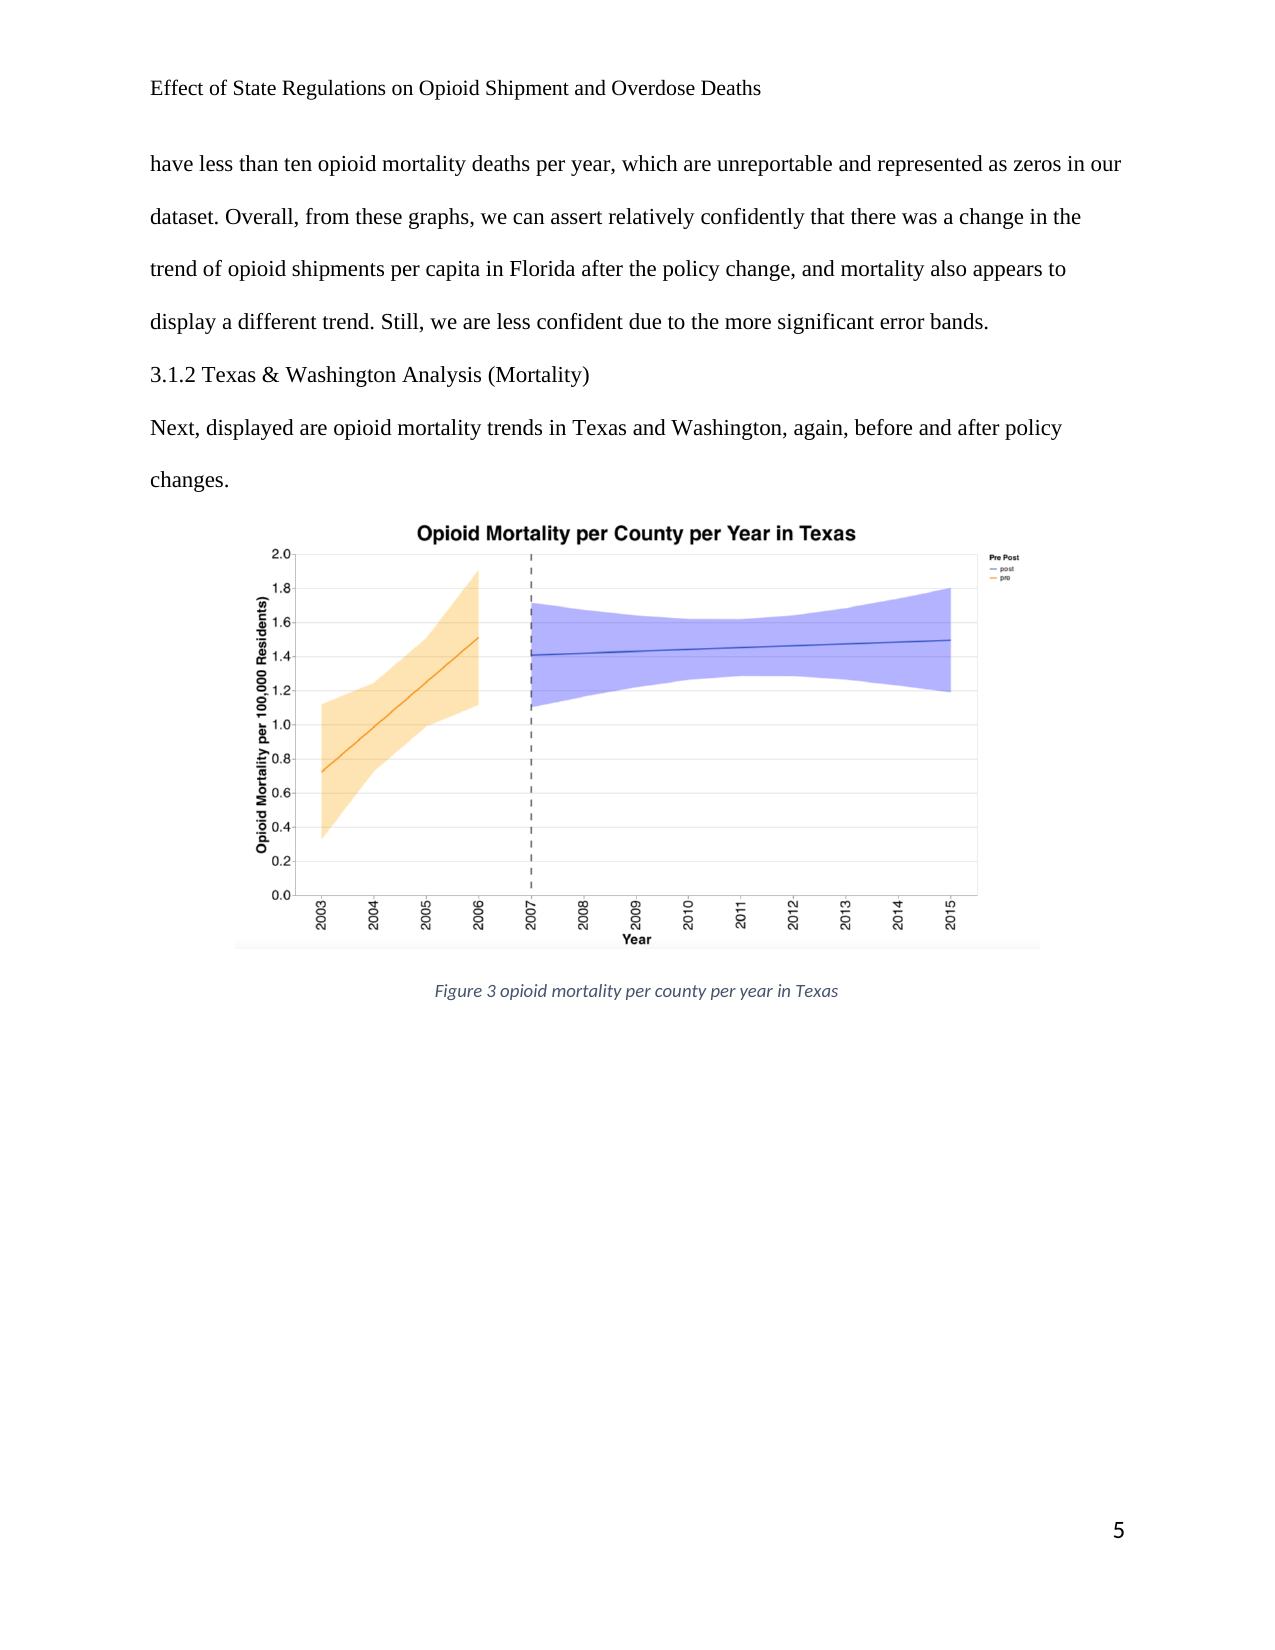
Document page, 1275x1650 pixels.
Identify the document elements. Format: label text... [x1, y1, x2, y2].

text Next, displayed are opioid mortality trends in Texas and Washington, again, before and after policy changes. [150, 413, 1125, 493]
picture [234, 518, 1041, 949]
text 3.1.2 Texas & Washington Analysis (Mortality) [150, 361, 1125, 387]
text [150, 150, 1125, 334]
